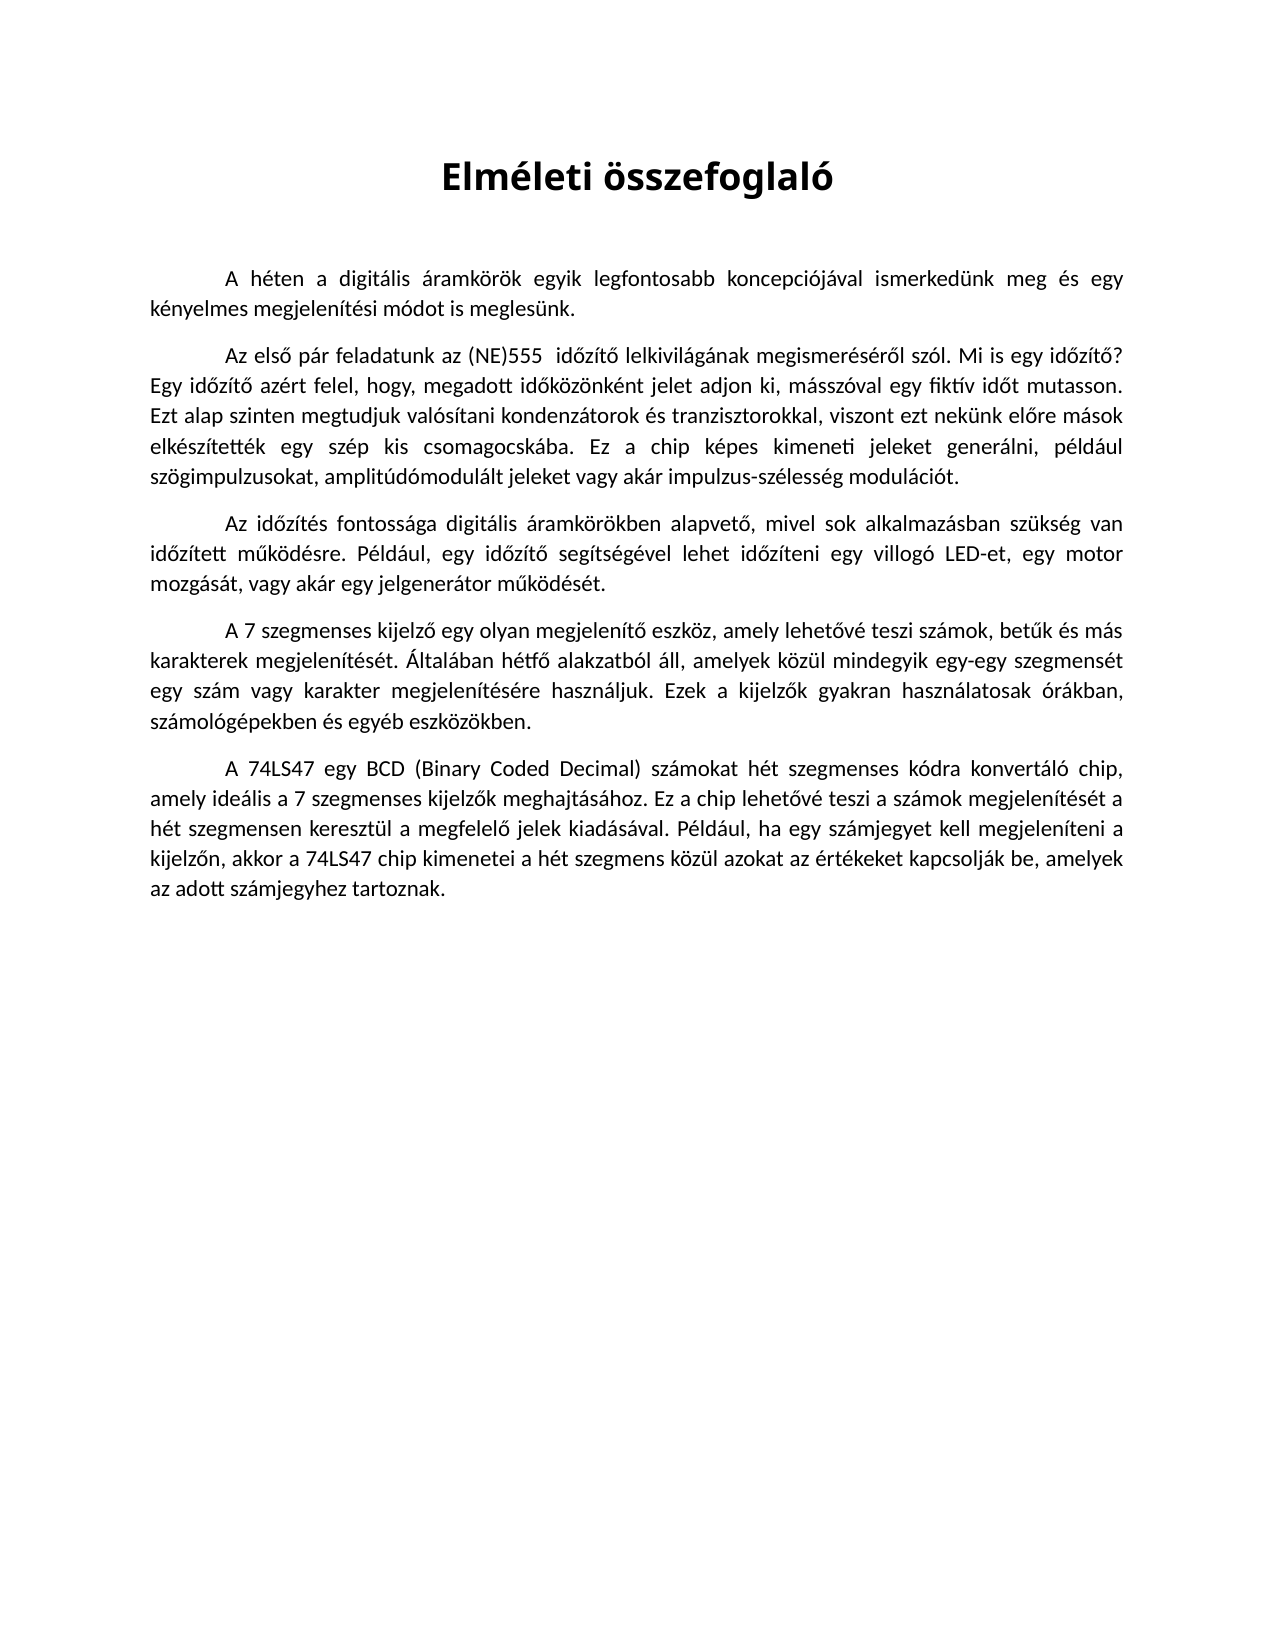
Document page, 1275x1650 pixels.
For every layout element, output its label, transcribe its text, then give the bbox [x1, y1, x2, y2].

text A 74LS47 egy BCD (Binary Coded Decimal) számokat hét szegmenses kódra konvertáló chip, amely ideális a 7 szegmenses kijelzők meghajtásához. Ez a chip lehetővé teszi a számok megjelenítését a hét szegmensen keresztül a megfelelő jelek kiadásával. Például, ha egy számjegyet kell megjeleníteni a kijelzőn, akkor a 74LS47 chip kimenetei a hét szegmens közül azokat az értékeket kapcsolják be, amelyek az adott számjegyhez tartoznak. [150, 754, 1125, 902]
text A héten a digitális áramkörök egyik legfontosabb koncepciójával ismerkedünk meg és egy kényelmes megjelenítési módot is meglesünk. [150, 264, 1125, 322]
text Elméleti összefoglaló [150, 150, 1125, 201]
text Az időzítés fontossága digitális áramkörökben alapvető, mivel sok alkalmazásban szükség van időzített működésre. Például, egy időzítő segítségével lehet időzíteni egy villogó LED-et, egy motor mozgását, vagy akár egy jelgenerátor működését. [150, 509, 1125, 597]
text A 7 szegmenses kijelző egy olyan megjelenítő eszköz, amely lehetővé teszi számok, betűk és más karakterek megjelenítését. Általában hétfő alakzatból áll, amelyek közül mindegyik egy-egy szegmensét egy szám vagy karakter megjelenítésére használjuk. Ezek a kijelzők gyakran használatosak órákban, számológépekben és egyéb eszközökben. [150, 616, 1125, 735]
text Az első pár feladatunk az (NE)555 időzítő lelkivilágának megismeréséről szól. Mi is egy időzítő? Egy időzítő azért felel, hogy, megadott időközönként jelet adjon ki, másszóval egy fiktív időt mutasson. Ezt alap szinten megtudjuk valósítani kondenzátorok és tranzisztorokkal, viszont ezt nekünk előre mások elkészítették egy szép kis csomagocskába. Ez a chip képes kimeneti jeleket generálni, például szögimpulzusokat, amplitúdómodulált jeleket vagy akár impulzus-szélesség modulációt. [150, 341, 1125, 490]
